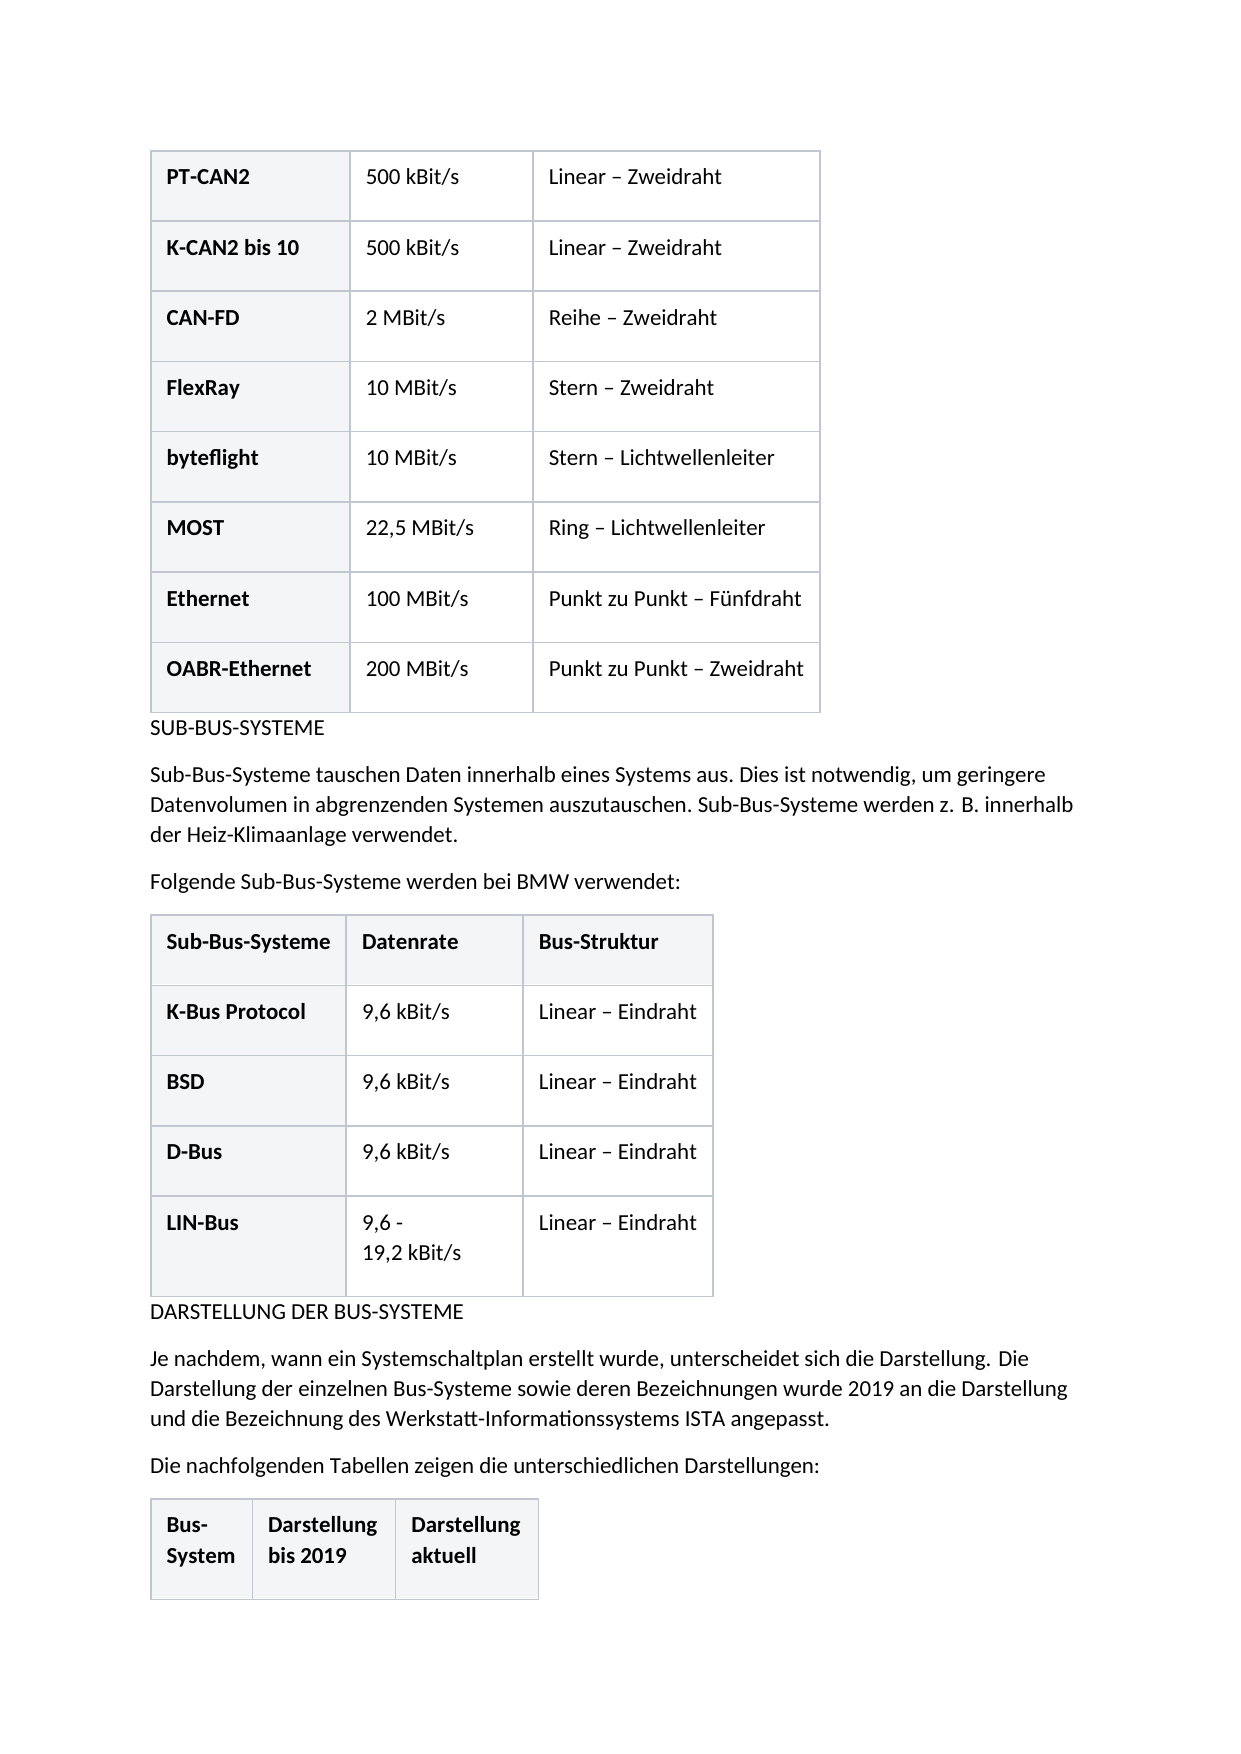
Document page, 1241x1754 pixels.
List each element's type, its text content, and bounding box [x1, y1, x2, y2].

table_header Darstellung bis 2019 [253, 1500, 395, 1598]
table_header Sub-Bus-Systeme [152, 916, 345, 984]
table_cell 2 MBit/s [351, 292, 532, 361]
table_cell Reihe – Zweidraht [534, 292, 819, 361]
table_header Darstellung aktuell [396, 1500, 538, 1598]
table_cell CAN-FD [152, 292, 349, 361]
table_cell PT-CAN2 [152, 152, 349, 220]
table_cell Linear – Eindraht [524, 1056, 712, 1125]
table_cell 500 kBit/s [351, 222, 532, 290]
text Die nachfolgenden Tabellen zeigen die unterschiedlichen Darstellungen: [150, 1451, 1090, 1479]
table_cell OABR-Ethernet [152, 643, 349, 712]
table_header Bus-System [152, 1500, 252, 1598]
table_cell 9,6 - 19,2 kBit/s [347, 1197, 522, 1296]
table_cell 500 kBit/s [351, 152, 532, 220]
table_cell 100 MBit/s [351, 573, 532, 641]
table_header Bus-Struktur [524, 916, 712, 984]
text Je nachdem, wann ein Systemschaltplan erstellt wurde, unterscheidet sich die Darstellung. Die Darstellung der einzelnen Bus-Systeme sowie deren Bezeichnungen wurde 2019 an die Darstellung und die Bezeichnung des Werkstatt-Informationssystems ISTA angepasst. [150, 1344, 1090, 1432]
table_header Datenrate [347, 916, 522, 984]
table_cell Punkt zu Punkt – Zweidraht [534, 643, 819, 712]
table_cell Stern – Lichtwellenleiter [534, 432, 819, 501]
table_cell Punkt zu Punkt – Fünfdraht [534, 573, 819, 641]
table_cell Linear – Eindraht [524, 986, 712, 1055]
table_cell 200 MBit/s [351, 643, 532, 712]
table_cell MOST [152, 503, 349, 571]
table_cell Linear – Zweidraht [534, 152, 819, 220]
text SUB-BUS-SYSTEME [150, 713, 1090, 741]
text Sub-Bus-Systeme tauschen Daten innerhalb eines Systems aus. Dies ist notwendig, um geringere Datenvolumen in abgrenzenden Systemen auszutauschen. Sub-Bus-Systeme werden z. B. innerhalb der Heiz-Klimaanlage verwendet. [150, 760, 1090, 848]
table_cell Stern – Zweidraht [534, 362, 819, 431]
table_cell Ring – Lichtwellenleiter [534, 503, 819, 571]
text DARSTELLUNG DER BUS-SYSTEME [150, 1297, 1090, 1325]
table_cell LIN-Bus [152, 1197, 345, 1296]
table_cell D-Bus [152, 1127, 345, 1195]
table_cell K-Bus Protocol [152, 986, 345, 1055]
table_cell 9,6 kBit/s [347, 986, 522, 1055]
table_cell Linear – Eindraht [524, 1127, 712, 1195]
table_cell 10 MBit/s [351, 362, 532, 431]
table_cell 9,6 kBit/s [347, 1056, 522, 1125]
table_cell Ethernet [152, 573, 349, 641]
table_cell K-CAN2 bis 10 [152, 222, 349, 290]
table_cell Linear – Eindraht [524, 1197, 712, 1296]
table_cell Linear – Zweidraht [534, 222, 819, 290]
table_cell byteflight [152, 432, 349, 501]
table_cell 9,6 kBit/s [347, 1127, 522, 1195]
table_cell 22,5 MBit/s [351, 503, 532, 571]
table_cell BSD [152, 1056, 345, 1125]
text Folgende Sub-Bus-Systeme werden bei BMW verwendet: [150, 867, 1090, 895]
table_cell FlexRay [152, 362, 349, 431]
table_cell 10 MBit/s [351, 432, 532, 501]
